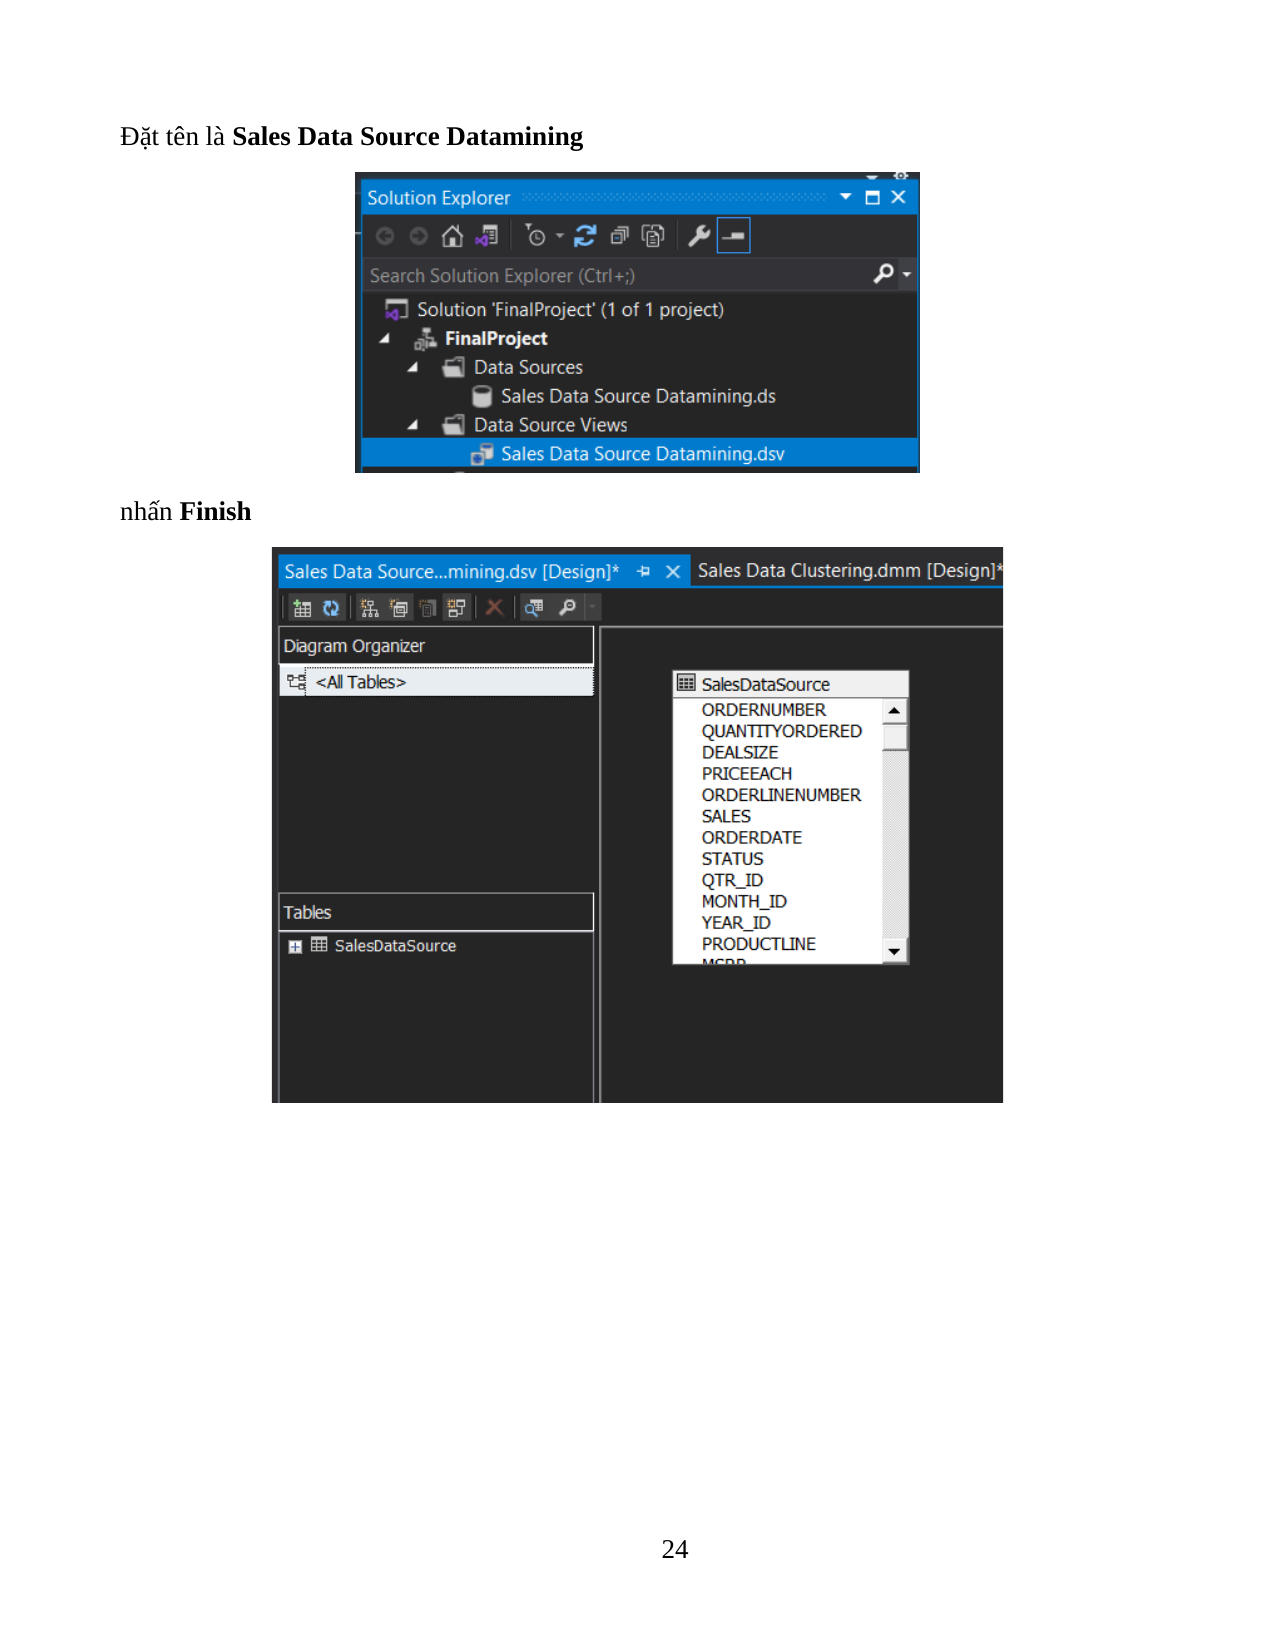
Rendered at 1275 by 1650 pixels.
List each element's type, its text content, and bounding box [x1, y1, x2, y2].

picture [271, 547, 1004, 1103]
text nhấn Finish [120, 495, 1155, 526]
text Đặt tên là Sales Data Source Datamining [120, 120, 1155, 151]
picture [355, 172, 920, 473]
